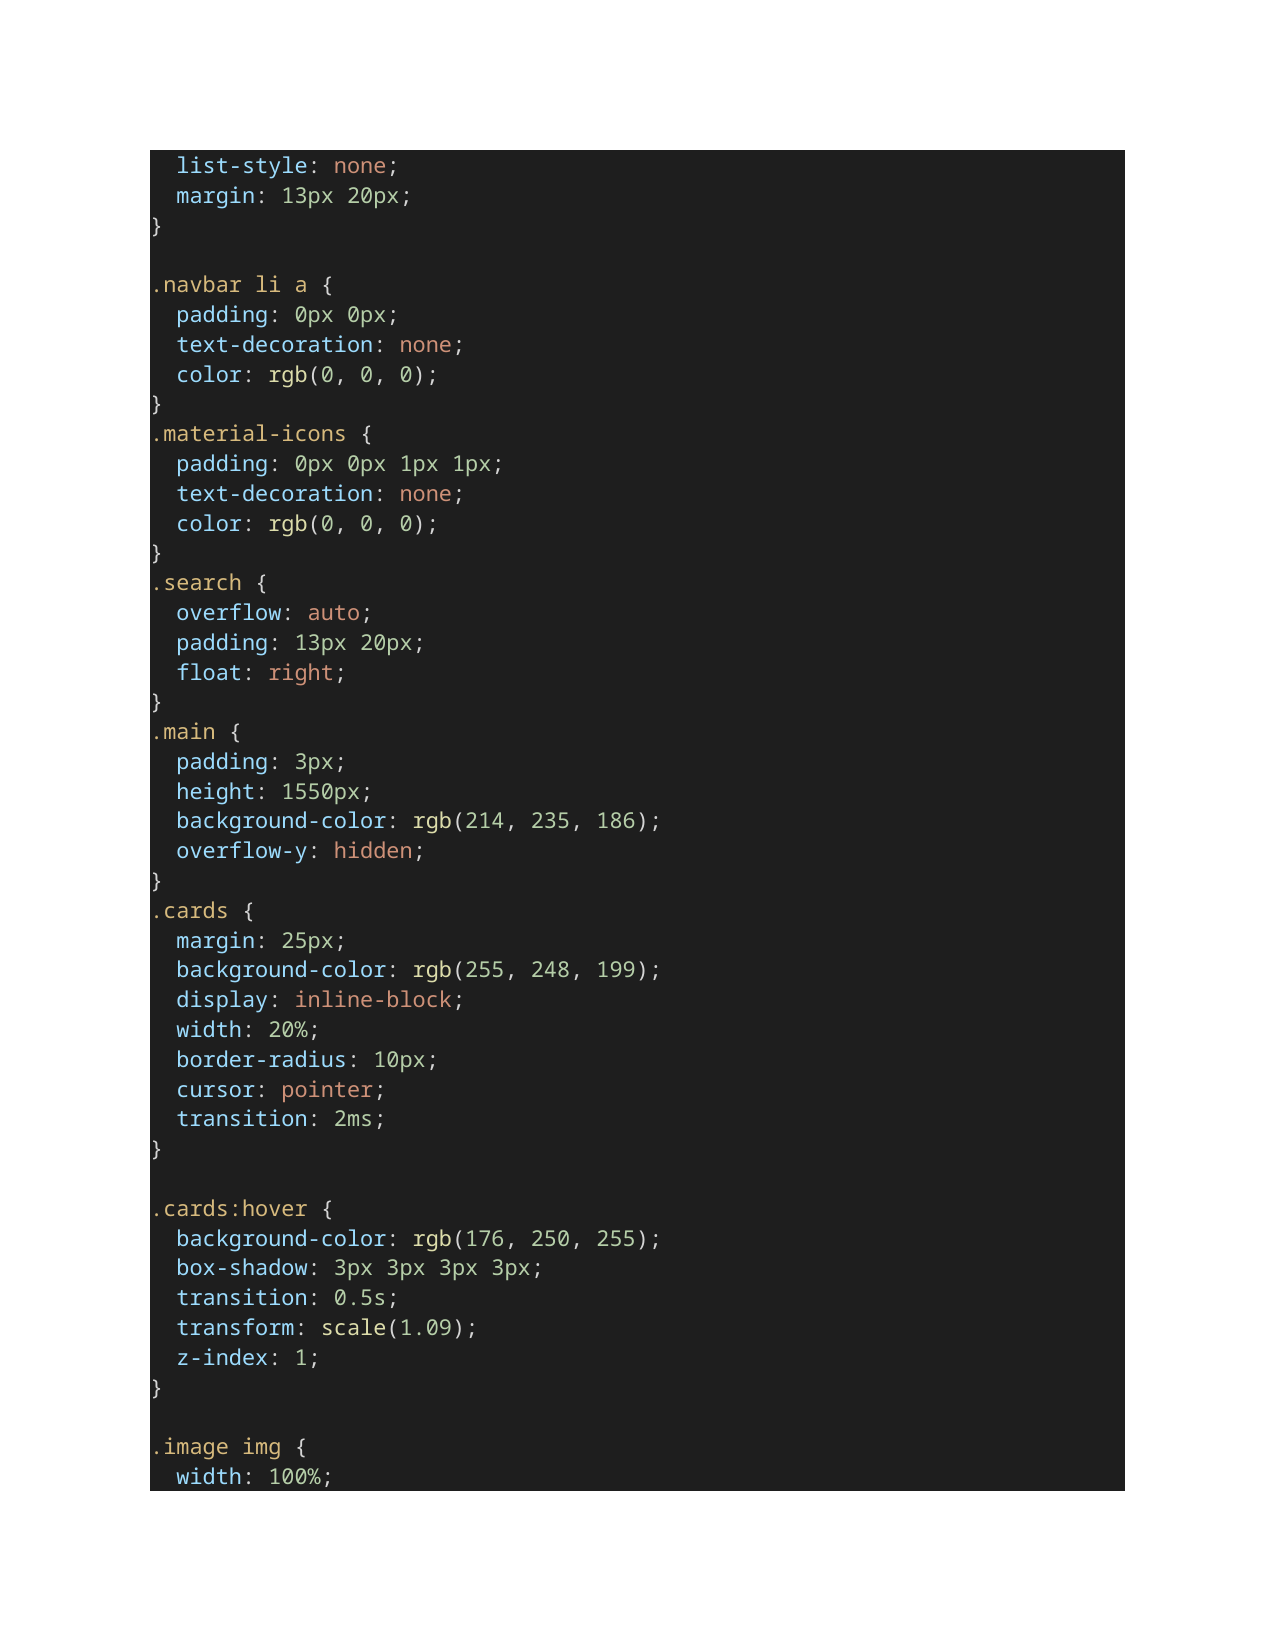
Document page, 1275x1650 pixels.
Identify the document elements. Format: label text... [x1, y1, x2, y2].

text overflow: auto; [150, 597, 1125, 627]
text .image img { [150, 1431, 1125, 1461]
text transition: 0.5s; [150, 1282, 1125, 1312]
text } [150, 1133, 1125, 1163]
text } [150, 537, 1125, 567]
text overflow-y: hidden; [150, 835, 1125, 865]
text padding: 0px 0px; [150, 299, 1125, 329]
text } [150, 209, 1125, 239]
text padding: 3px; [150, 746, 1125, 776]
text border-radius: 10px; [150, 1044, 1125, 1073]
text .cards:hover { [150, 1193, 1125, 1222]
text display: inline-block; [150, 984, 1125, 1014]
text .cards { [150, 895, 1125, 924]
text margin: 13px 20px; [150, 180, 1125, 209]
text background-color: rgb(176, 250, 255); [150, 1222, 1125, 1252]
text text-decoration: none; [150, 329, 1125, 358]
text } [150, 686, 1125, 716]
text .navbar li a { [150, 269, 1125, 299]
text padding: 0px 0px 1px 1px; [150, 448, 1125, 478]
text list-style: none; [150, 150, 1125, 180]
text transition: 2ms; [150, 1103, 1125, 1133]
text color: rgb(0, 0, 0); [150, 507, 1125, 537]
text .material-icons { [150, 418, 1125, 448]
text height: 1550px; [150, 776, 1125, 805]
text width: 100%; [150, 1461, 1125, 1491]
text padding: 13px 20px; [150, 627, 1125, 656]
text .search { [150, 567, 1125, 597]
text background-color: rgb(214, 235, 186); [150, 805, 1125, 835]
text text-decoration: none; [150, 478, 1125, 507]
text z-index: 1; [150, 1342, 1125, 1371]
text .main { [150, 716, 1125, 746]
text } [150, 865, 1125, 895]
text margin: 25px; [150, 924, 1125, 954]
text cursor: pointer; [150, 1073, 1125, 1103]
text width: 20%; [150, 1014, 1125, 1044]
text float: right; [150, 656, 1125, 686]
text } [150, 388, 1125, 418]
text } [150, 1371, 1125, 1401]
text color: rgb(0, 0, 0); [150, 358, 1125, 388]
text background-color: rgb(255, 248, 199); [150, 954, 1125, 984]
text box-shadow: 3px 3px 3px 3px; [150, 1252, 1125, 1282]
text transform: scale(1.09); [150, 1312, 1125, 1342]
